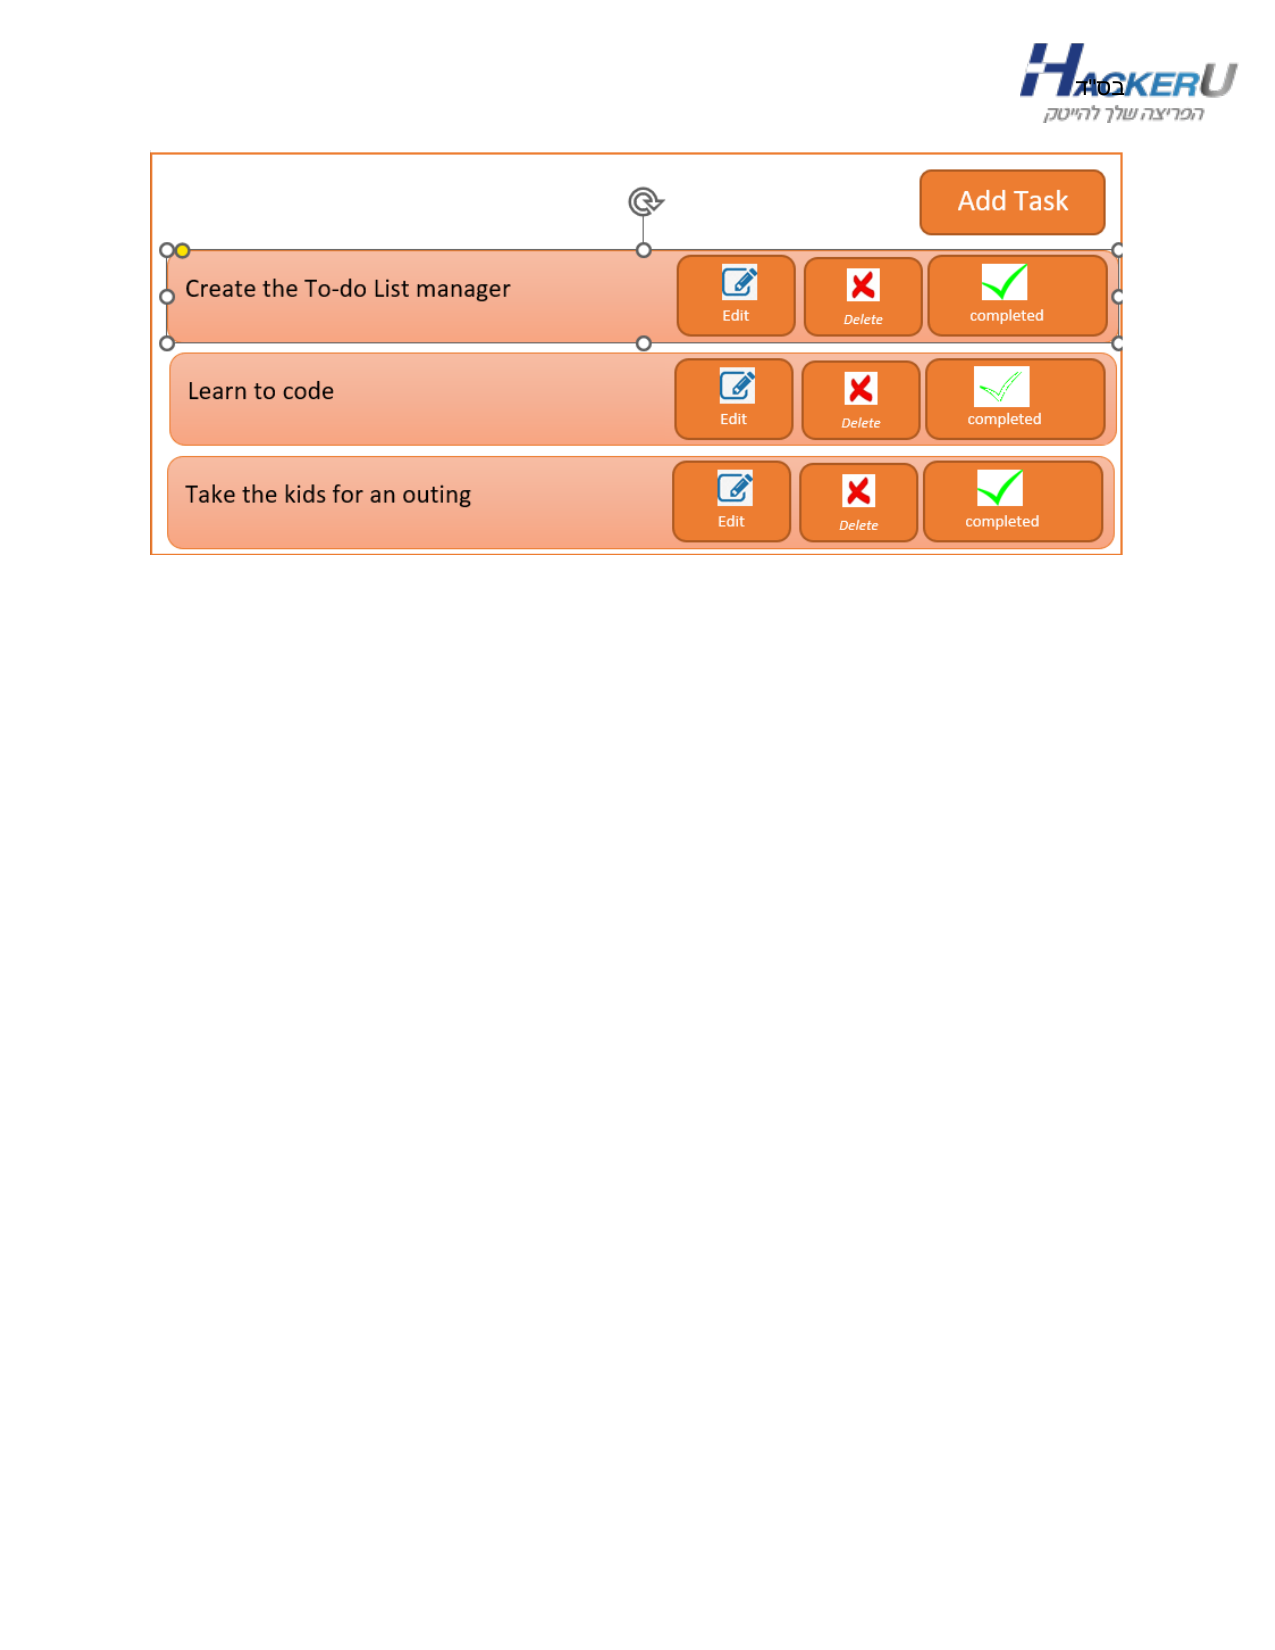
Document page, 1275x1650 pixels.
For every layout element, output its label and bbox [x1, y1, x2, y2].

picture [1020, 42, 1239, 123]
picture [150, 150, 1125, 555]
